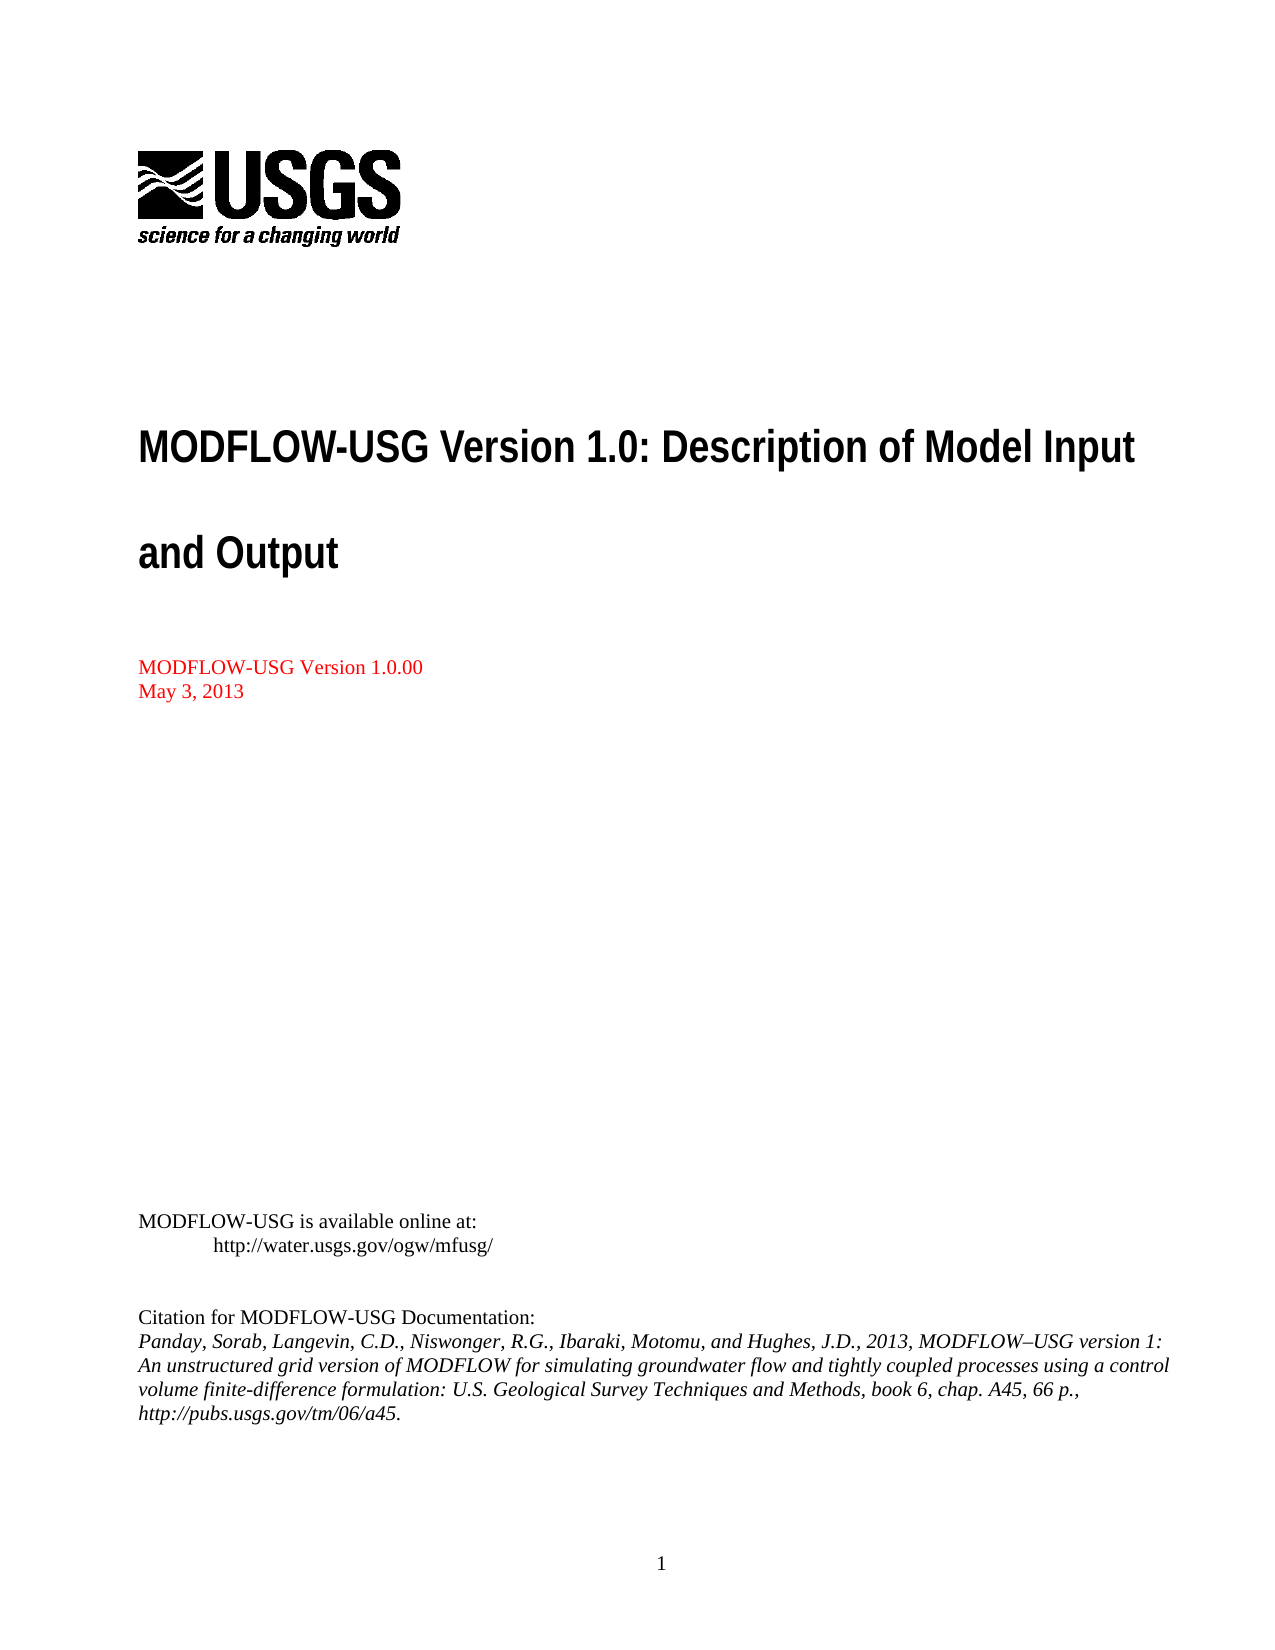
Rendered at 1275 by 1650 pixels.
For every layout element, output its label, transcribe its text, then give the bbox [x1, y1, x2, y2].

title MODFLOW-USG Version 1.0: Description of Model Input and Output [138, 420, 1185, 578]
text MODFLOW-USG Version 1.0.00 [138, 655, 1185, 679]
text Panday, Sorab, Langevin, C.D., Niswonger, R.G., Ibaraki, Motomu, and Hughes, J.D., 2013, MODFLOW–USG version 1: An unstructured grid version of MODFLOW for simulating groundwater flow and tightly coupled processes using a control volume finite-difference formulation: U.S. Geological Survey Techniques and Methods, book 6, chap. A45, 66 p., http://pubs.usgs.gov/tm/06/a45. [138, 1329, 1185, 1425]
text MODFLOW-USG is available online at: [138, 1209, 1185, 1233]
text May 3, 2013 [138, 679, 1185, 703]
text Citation for MODFLOW-USG Documentation: [138, 1305, 1185, 1329]
picture [138, 150, 401, 247]
text http://water.usgs.gov/ogw/mfusg/ [138, 1233, 1185, 1257]
